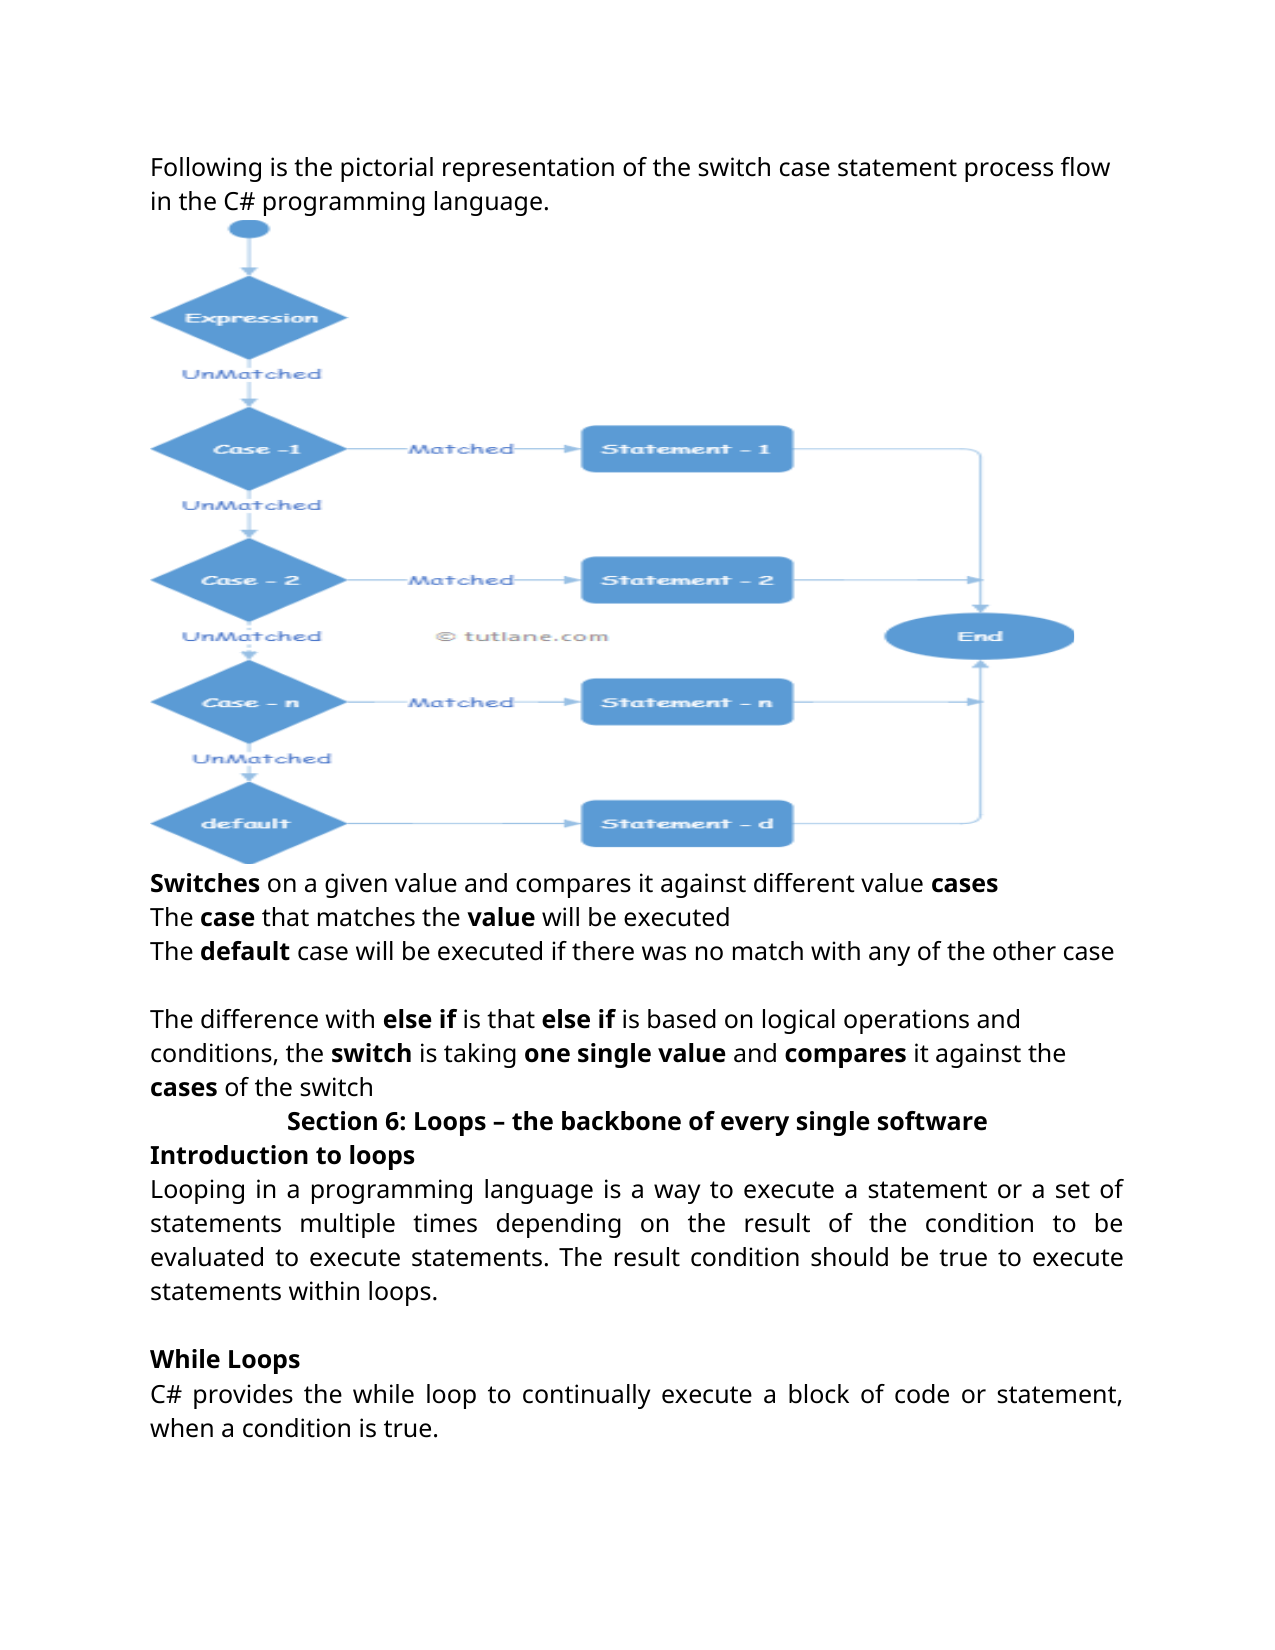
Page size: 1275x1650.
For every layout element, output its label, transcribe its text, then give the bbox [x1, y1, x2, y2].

text Section 6: Loops – the backbone of every single software [150, 1104, 1125, 1138]
text The case that matches the value will be executed [150, 899, 1125, 933]
text The default case will be executed if there was no match with any of the other case [150, 933, 1125, 967]
text C# provides the while loop to continually execute a block of code or statement, when a condition is true. [150, 1376, 1125, 1444]
text Introduction to loops [150, 1138, 1125, 1172]
text Following is the pictorial representation of the switch case statement process flow in the C# programming language. [150, 150, 1125, 218]
text The difference with else if is that else if is based on logical operations and conditions, the switch is taking one single value and compares it against the cases of the switch [150, 1002, 1125, 1104]
text Looping in a programming language is a way to execute a statement or a set of statements multiple times depending on the result of the condition to be evaluated to execute statements. The result condition should be true to execute statements within loops. [150, 1172, 1125, 1308]
text While Loops [150, 1342, 1125, 1376]
picture [150, 220, 1075, 864]
